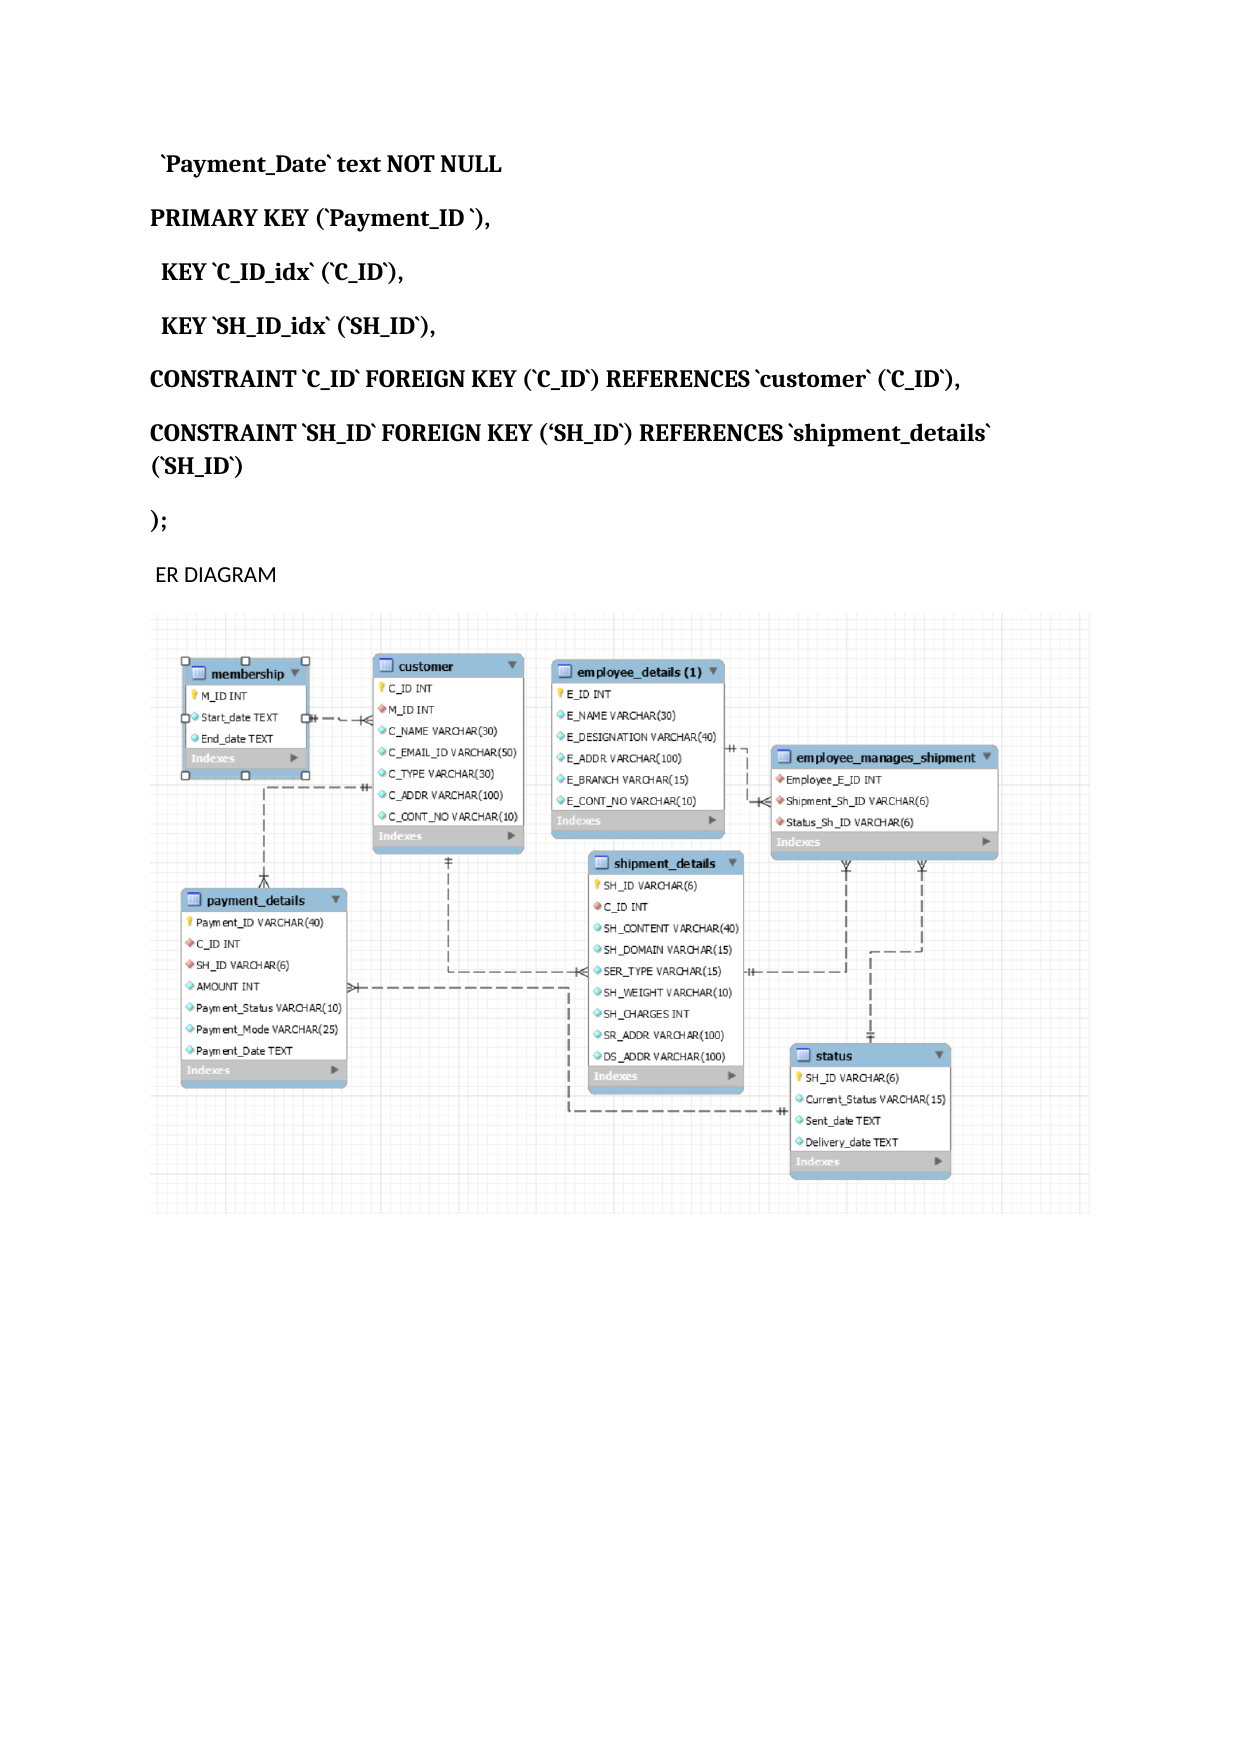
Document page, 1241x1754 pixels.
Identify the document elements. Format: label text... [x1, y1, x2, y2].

text ER DIAGRAM [150, 560, 1090, 588]
text CONSTRAINT `SH_ID` FOREIGN KEY (‘SH_ID`) REFERENCES `shipment_details` (`SH_ID`) [150, 419, 1090, 481]
text CONSTRAINT `C_ID` FOREIGN KEY (`C_ID`) REFERENCES `customer` (`C_ID`), [150, 365, 1090, 394]
picture [150, 613, 1091, 1214]
text `Payment_Date` text NOT NULL [150, 150, 1090, 179]
text KEY `SH_ID_idx` (`SH_ID`), [150, 312, 1090, 340]
text ); [150, 506, 1090, 535]
text PRIMARY KEY (`Payment_ID `), [150, 204, 1090, 233]
text KEY `C_ID_idx` (`C_ID`), [150, 258, 1090, 286]
